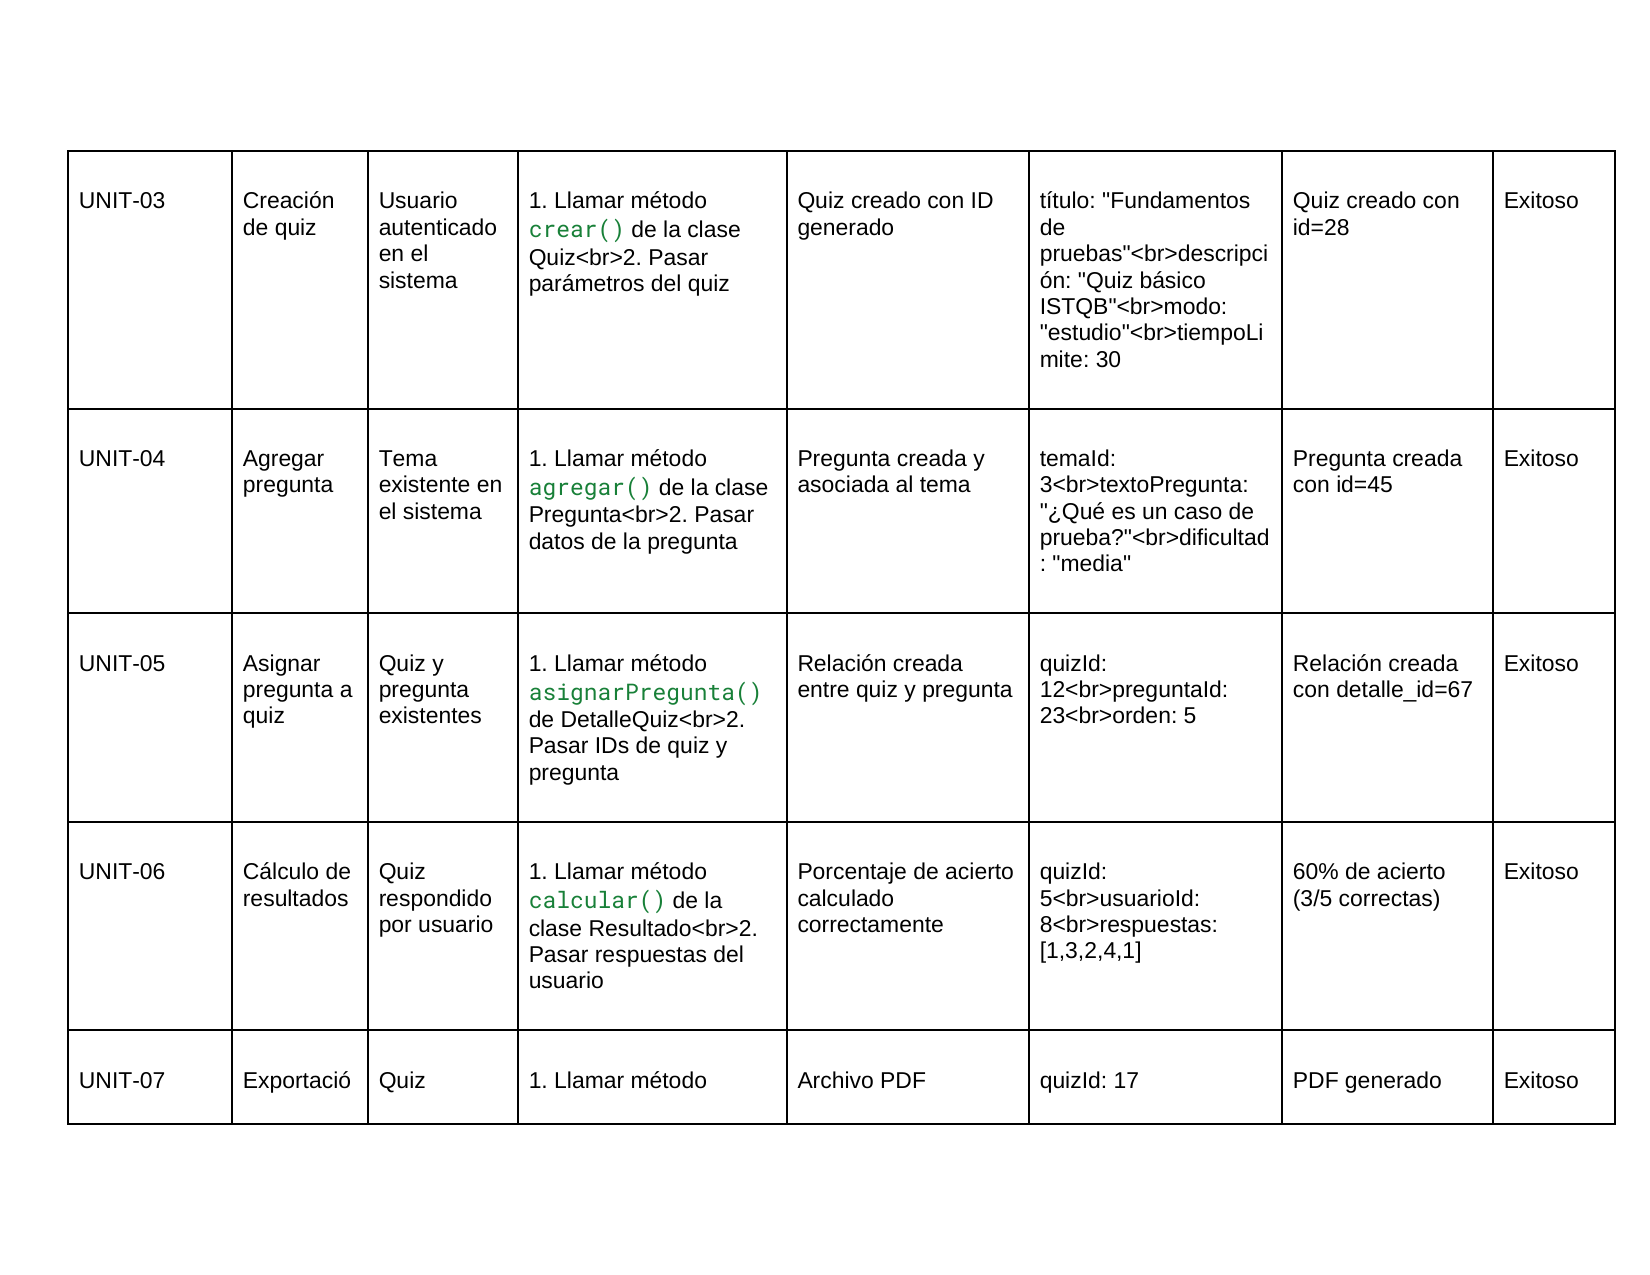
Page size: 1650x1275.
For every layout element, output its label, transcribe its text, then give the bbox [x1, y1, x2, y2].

table_cell UNIT-07 [69, 1031, 231, 1123]
table_cell Agregar pregunta [233, 410, 367, 612]
table_cell Quiz y pregunta existentes [369, 614, 517, 821]
table_cell quizId: 12<br>preguntaId: 23<br>orden: 5 [1030, 614, 1281, 821]
table_cell UNIT-03 [69, 152, 231, 407]
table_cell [1283, 1031, 1492, 1123]
table_cell título: "Fundamentos de pruebas"<br>descripción: "Quiz básico ISTQB"<br>modo: "estudio"<br>tiempoLimite: 30 [1030, 152, 1281, 407]
table_cell Exitoso [1494, 152, 1614, 407]
table_cell UNIT-05 [69, 614, 231, 821]
table_cell Quiz creado con ID generado [788, 152, 1028, 407]
table_cell Usuario autenticado en el sistema [369, 152, 517, 407]
table_cell Exitoso [1494, 1031, 1614, 1123]
table_cell Tema existente en el sistema [369, 410, 517, 612]
table_cell 1. Llamar método agregar() de la clase Pregunta<br>2. Pasar datos de la pregunta [519, 410, 786, 612]
table_cell Exitoso [1494, 614, 1614, 821]
table_cell UNIT-06 [69, 823, 231, 1029]
table_cell UNIT-04 [69, 410, 231, 612]
table_cell 1. Llamar método crear() de la clase Quiz<br>2. Pasar parámetros del quiz [519, 152, 786, 407]
table_cell 1. Llamar método asignarPregunta() de DetalleQuiz<br>2. Pasar IDs de quiz y pregunta [519, 614, 786, 821]
table_cell Pregunta creada con id=45 [1283, 410, 1492, 612]
table_cell Quiz creado con id=28 [1283, 152, 1492, 407]
table_cell Relación creada con detalle_id=67 [1283, 614, 1492, 821]
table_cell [788, 1031, 1028, 1123]
table_cell quizId: 5<br>usuarioId: 8<br>respuestas: [1,3,2,4,1] [1030, 823, 1281, 1029]
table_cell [233, 1031, 367, 1123]
table_cell Porcentaje de acierto calculado correctamente [788, 823, 1028, 1029]
table_cell 1. Llamar método calcular() de la clase Resultado<br>2. Pasar respuestas del usuario [519, 823, 786, 1029]
table_cell Cálculo de resultados [233, 823, 367, 1029]
table_cell Asignar pregunta a quiz [233, 614, 367, 821]
table_cell quizId: 17 [1030, 1031, 1281, 1123]
table_cell Creación de quiz [233, 152, 367, 407]
table_cell temaId: 3<br>textoPregunta: "¿Qué es un caso de prueba?"<br>dificultad: "media" [1030, 410, 1281, 612]
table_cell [369, 1031, 517, 1123]
table_cell Quiz respondido por usuario [369, 823, 517, 1029]
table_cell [519, 1031, 786, 1123]
table_cell Exitoso [1494, 823, 1614, 1029]
table_cell Relación creada entre quiz y pregunta [788, 614, 1028, 821]
table_cell 60% de acierto (3/5 correctas) [1283, 823, 1492, 1029]
table_cell Exitoso [1494, 410, 1614, 612]
table_cell Pregunta creada y asociada al tema [788, 410, 1028, 612]
